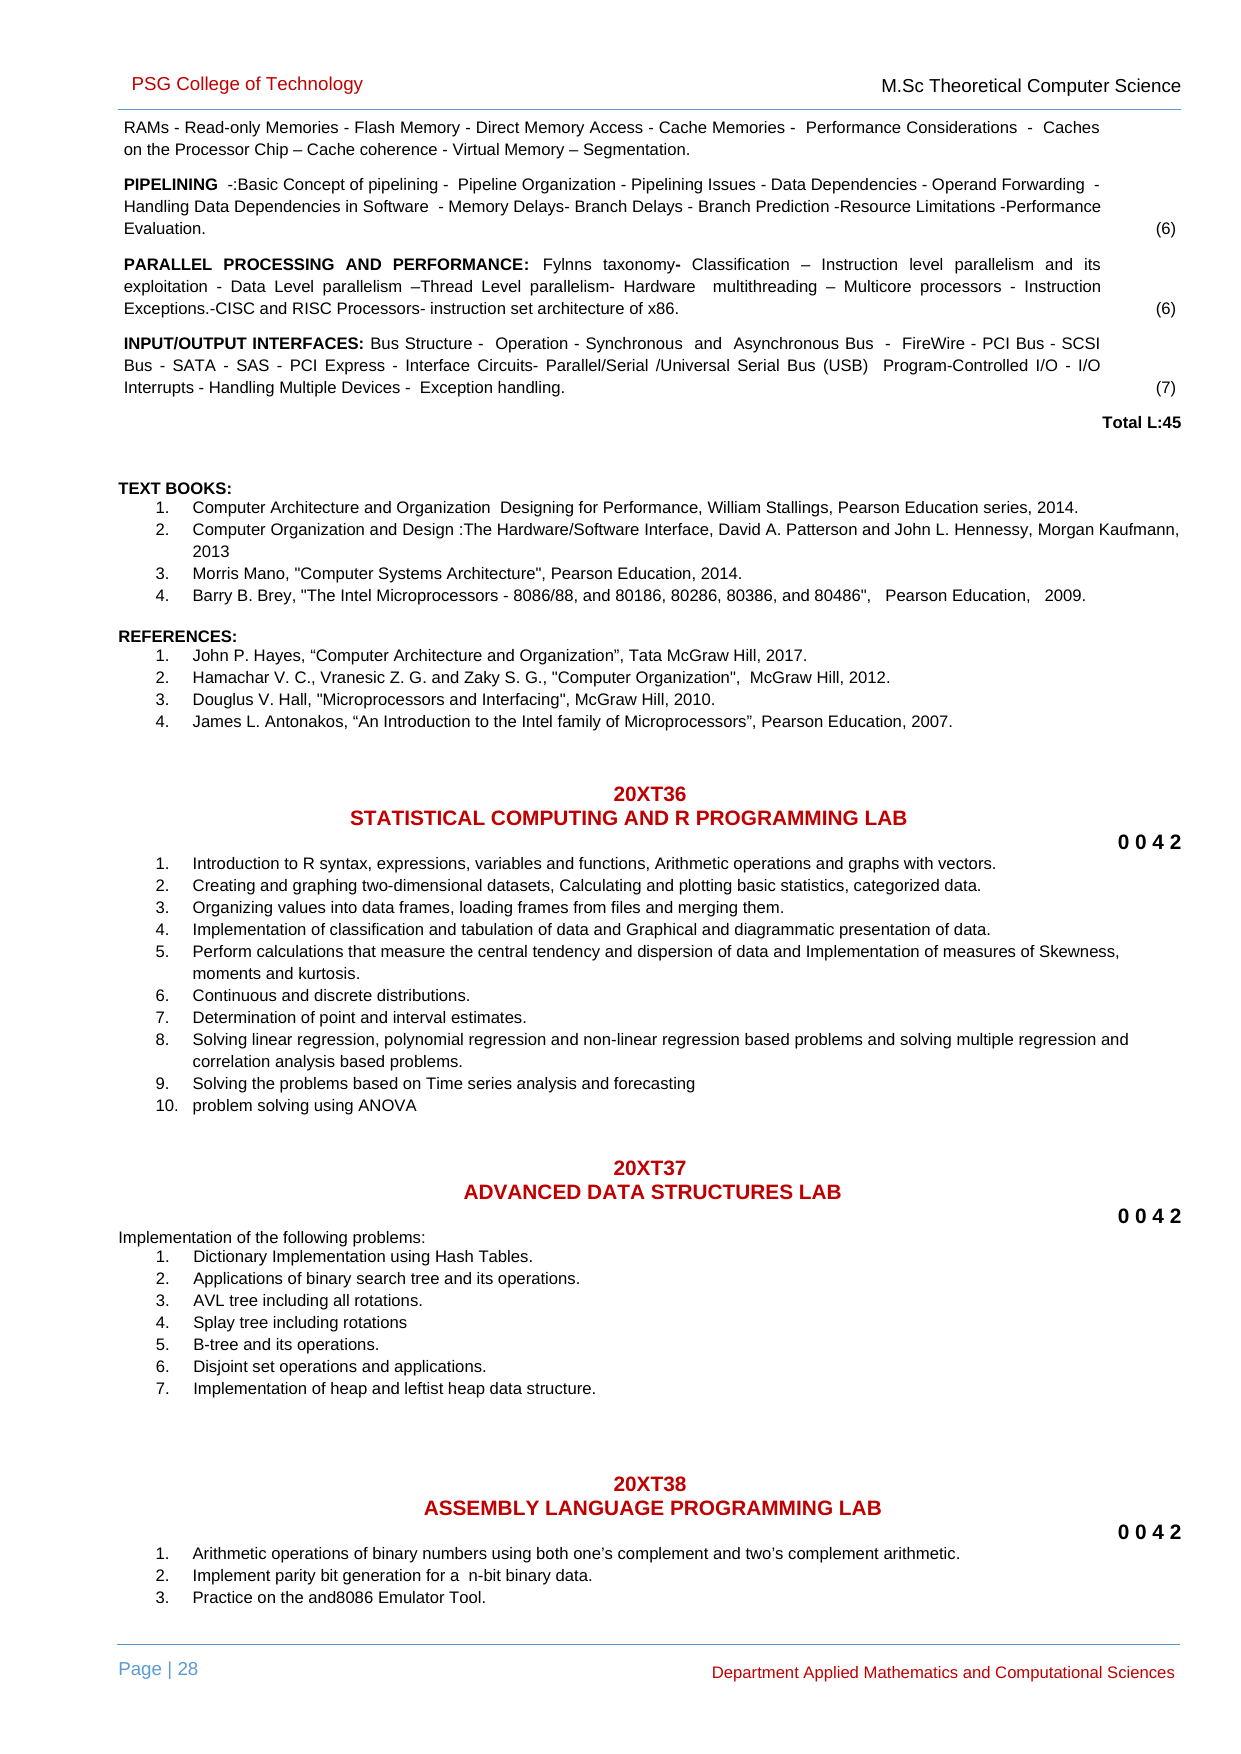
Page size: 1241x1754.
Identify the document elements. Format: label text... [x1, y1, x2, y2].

list Organizing values into data frames, loading frames from files and merging them. [155, 898, 1181, 917]
list AVL tree including all rotations. [156, 1291, 1181, 1310]
list Applications of binary search tree and its operations. [156, 1269, 1181, 1288]
title 0 0 4 2 [118, 1204, 1181, 1228]
list Total L:45 [118, 413, 1181, 432]
text 0 0 4 2 [118, 1520, 1181, 1544]
list Hamachar V. C., Vranesic Z. G. and Zaky S. G., "Computer Organization", McGraw Hill, 2012. [155, 668, 1181, 687]
subtitle 20XT38 [118, 1472, 1181, 1496]
list Implementation of heap and leftist heap data structure. [156, 1379, 1181, 1398]
list Solving the problems based on Time series analysis and forecasting [155, 1074, 1181, 1093]
list John P. Hayes, “Computer Architecture and Organization”, Tata McGraw Hill, 2017. [155, 646, 1181, 665]
text 0 0 4 2 [118, 830, 1181, 854]
subtitle STATISTICAL COMPUTING AND R PROGRAMMING LAB [118, 806, 1181, 830]
text Implementation of the following problems: [118, 1228, 1181, 1247]
list Determination of point and interval estimates. [155, 1008, 1181, 1027]
list Splay tree including rotations [156, 1313, 1181, 1332]
text TEXT BOOKS: [118, 479, 1181, 498]
list Perform calculations that measure the central tendency and dispersion of data and Implementation of measures of Skewness, moments and kurtosis. [155, 942, 1181, 983]
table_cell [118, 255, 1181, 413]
list Implement parity bit generation for a n-bit binary data. [155, 1566, 1181, 1585]
list problem solving using ANOVA [155, 1096, 1181, 1115]
subtitle ADVANCED DATA STRUCTURES LAB [118, 1180, 1181, 1204]
list Arithmetic operations of binary numbers using both one’s complement and two’s complement arithmetic. [155, 1544, 1181, 1563]
list Creating and graphing two-dimensional datasets, Calculating and plotting basic statistics, categorized data. [155, 876, 1181, 895]
list Douglus V. Hall, "Microprocessors and Interfacing", McGraw Hill, 2010. [155, 690, 1181, 709]
list Barry B. Brey, "The Intel Microprocessors - 8086/88, and 80186, 80286, 80386, and 80486", Pearson Education, 2009. [155, 586, 1181, 605]
list Disjoint set operations and applications. [156, 1357, 1181, 1376]
subtitle ASSEMBLY LANGUAGE PROGRAMMING LAB [118, 1496, 1181, 1520]
list Introduction to R syntax, expressions, variables and functions, Arithmetic operations and graphs with vectors. [155, 854, 1181, 873]
list James L. Antonakos, “An Introduction to the Intel family of Microprocessors”, Pearson Education, 2007. [155, 712, 1181, 731]
list Dictionary Implementation using Hash Tables. [156, 1247, 1181, 1266]
list Continuous and discrete distributions. [155, 986, 1181, 1005]
subtitle 20XT37 [118, 1156, 1181, 1180]
list B-tree and its operations. [156, 1335, 1181, 1354]
list Morris Mano, "Computer Systems Architecture", Pearson Education, 2014. [155, 564, 1181, 583]
list Computer Organization and Design :The Hardware/Software Interface, David A. Patterson and John L. Hennessy, Morgan Kaufmann, 2013 [155, 520, 1181, 561]
list Implementation of classification and tabulation of data and Graphical and diagrammatic presentation of data. [155, 920, 1181, 939]
list Computer Architecture and Organization Designing for Performance, William Stallings, Pearson Education series, 2014. [155, 498, 1181, 517]
list Practice on the and8086 Emulator Tool. [155, 1588, 1181, 1607]
subtitle 20XT36 [118, 782, 1181, 806]
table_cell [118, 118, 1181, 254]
list Solving linear regression, polynomial regression and non-linear regression based problems and solving multiple regression and correlation analysis based problems. [155, 1030, 1181, 1071]
text REFERENCES: [118, 627, 1181, 646]
